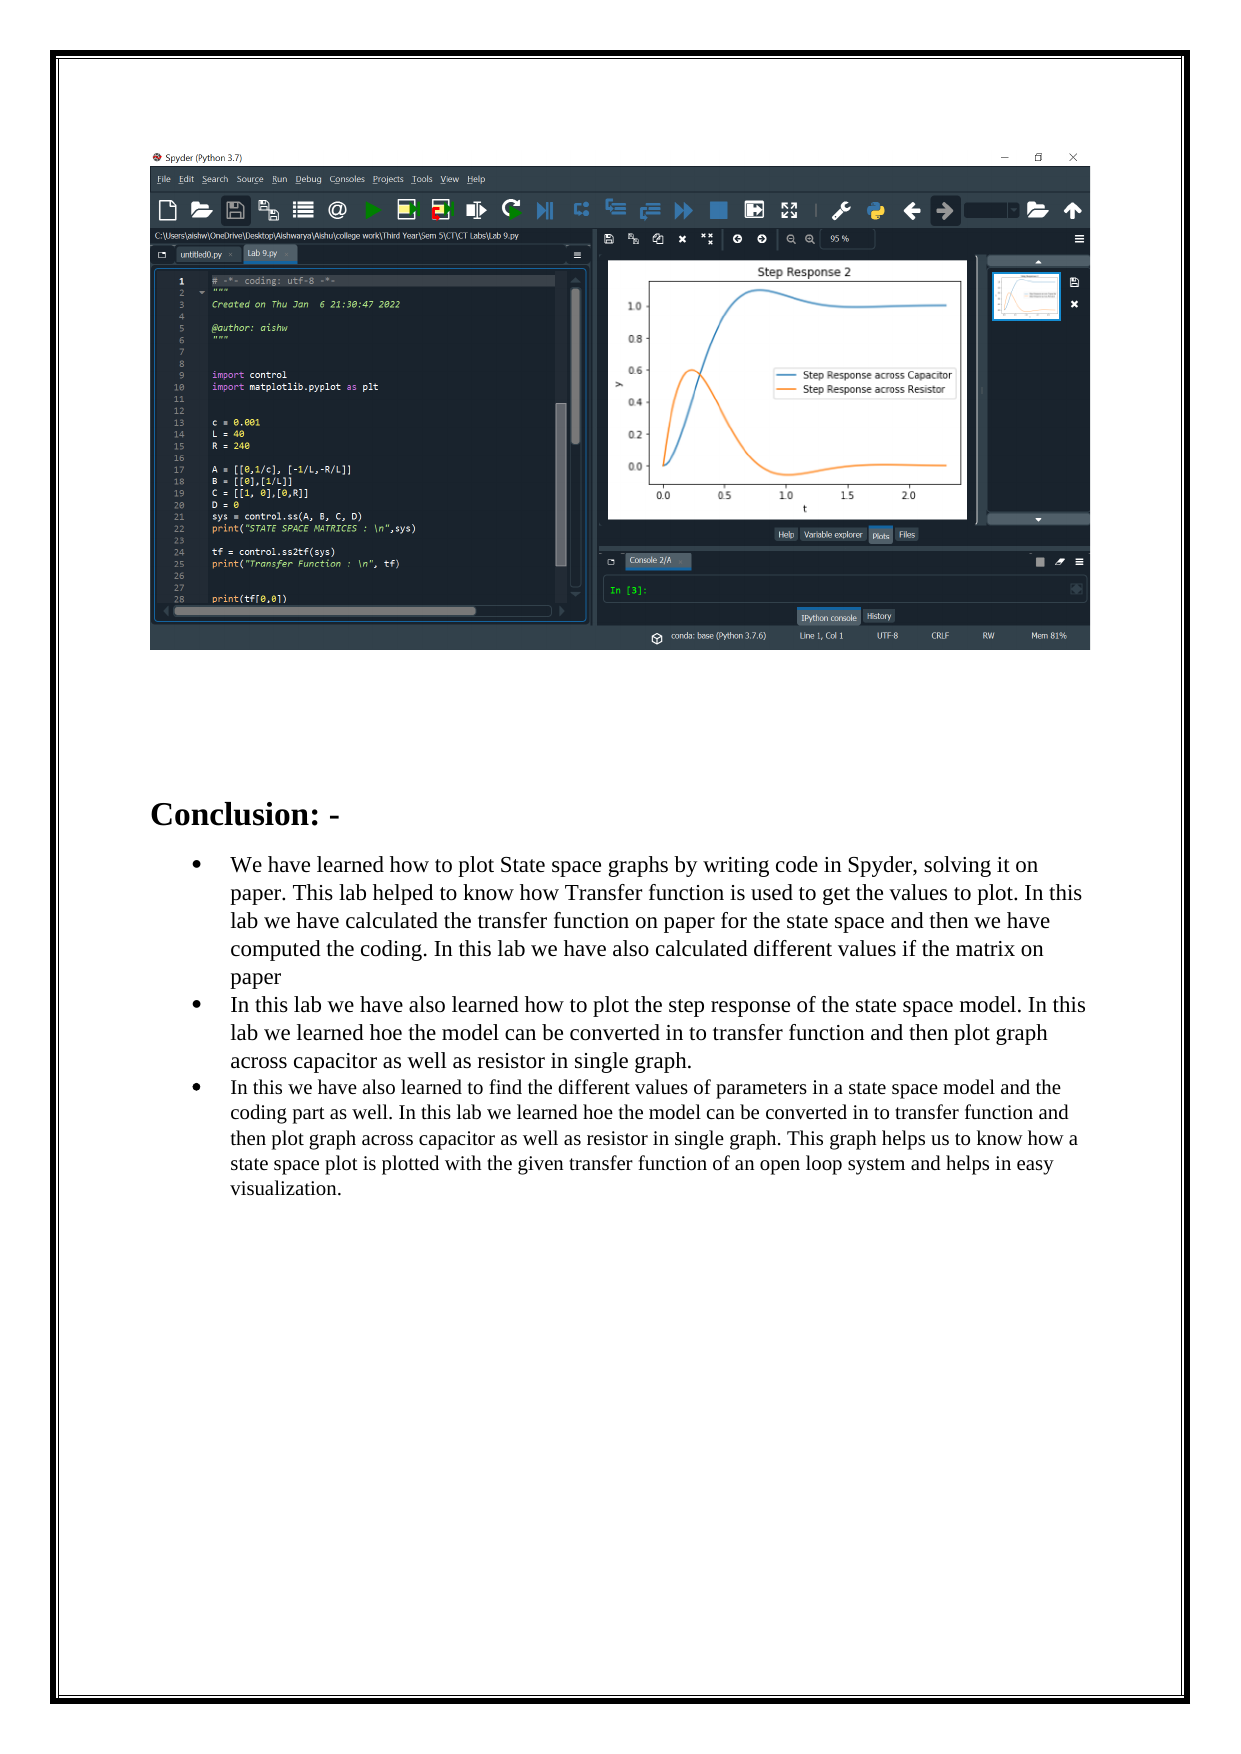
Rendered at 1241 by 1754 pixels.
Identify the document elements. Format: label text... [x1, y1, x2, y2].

list We have learned how to plot State space graphs by writing code in Spyder, solving it on paper. This lab helped to know how Transfer function is used to get the values to plot. In this lab we have calculated the transfer function on paper for the state space and then we have computed the coding. In this lab we have also calculated different values if the matrix on paper [193, 851, 1090, 989]
list In this lab we have also learned how to plot the step response of the state space model. In this lab we learned hoe the model can be converted in to transfer function and then plot graph across capacitor as well as resistor in single graph. [193, 991, 1090, 1073]
list In this we have also learned to find the different values of parameters in a state space model and the coding part as well. In this lab we learned hoe the model can be converted in to transfer function and then plot graph across capacitor as well as resistor in single graph. This graph helps us to know how a state space plot is plotted with the given transfer function of an open loop system and helps in easy visualization. [193, 1075, 1090, 1200]
picture [150, 150, 1091, 650]
text Conclusion: - [150, 794, 1090, 832]
